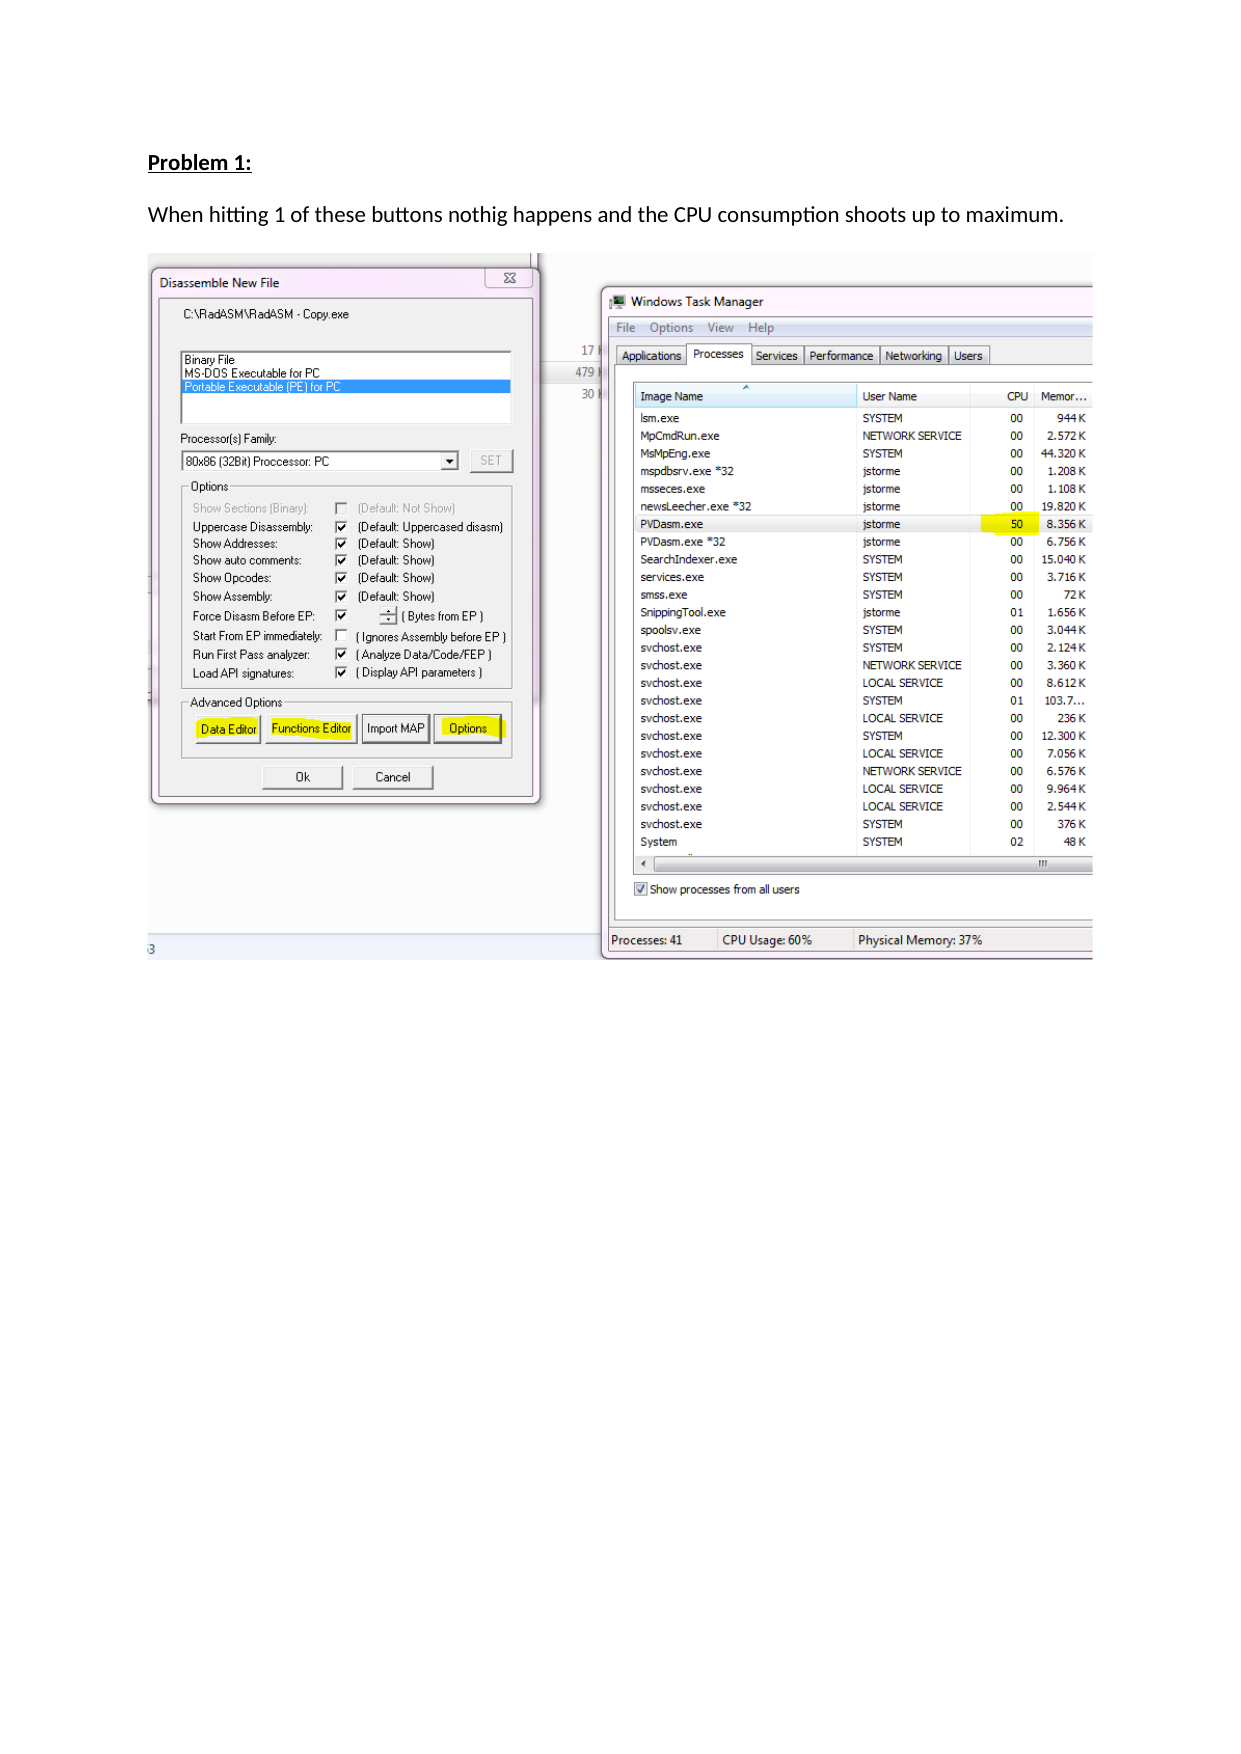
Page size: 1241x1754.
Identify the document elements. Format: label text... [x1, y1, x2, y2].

picture [147, 253, 1093, 960]
text When hitting 1 of these buttons nothig happens and the CPU consumption shoots up to maximum. [148, 201, 1093, 229]
text Problem 1: [148, 148, 1093, 176]
